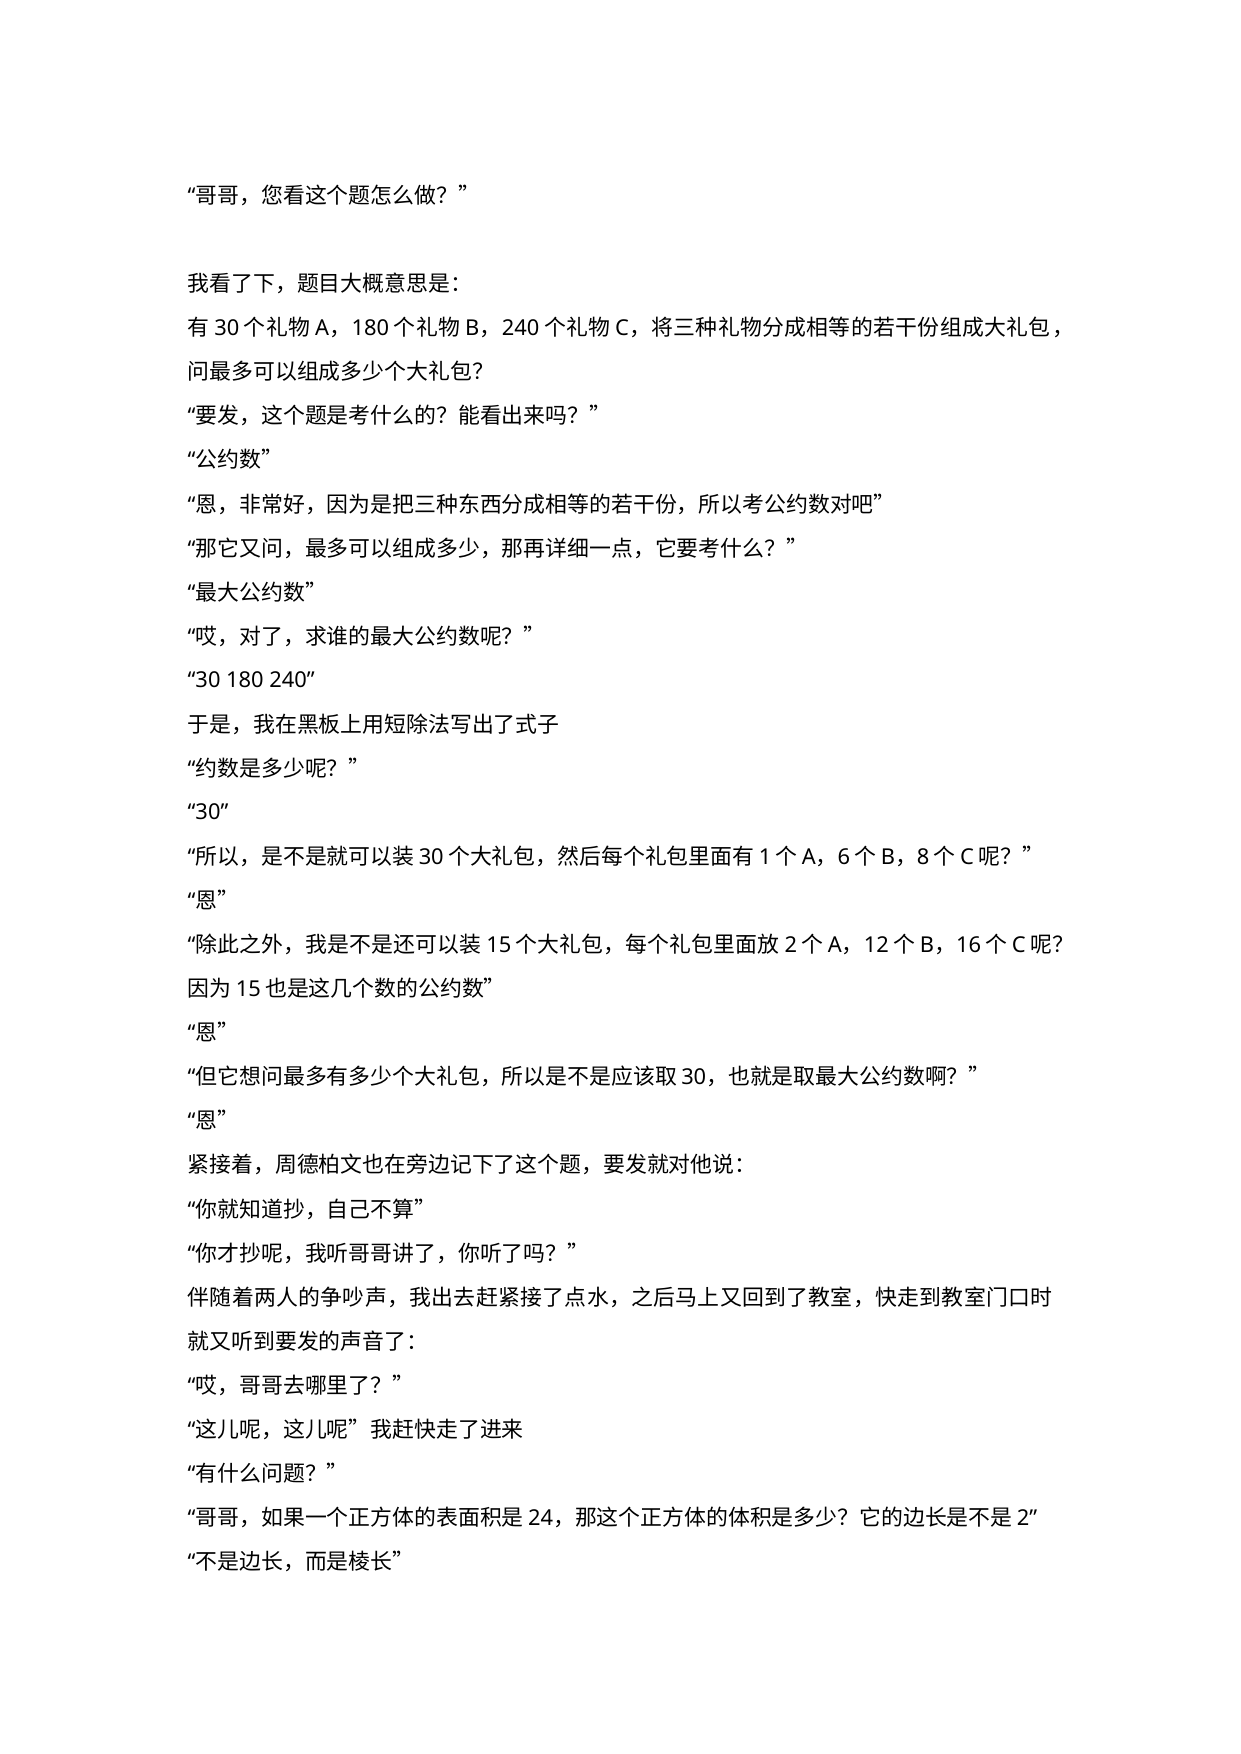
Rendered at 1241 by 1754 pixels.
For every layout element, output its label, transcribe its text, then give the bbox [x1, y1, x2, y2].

text “哎，哥哥去哪里了？” [187, 1362, 1053, 1406]
text “有什么问题？” [187, 1450, 1053, 1494]
text “恩，非常好，因为是把三种东西分成相等的若干份，所以考公约数对吧” [187, 480, 1053, 524]
text “恩” [187, 877, 1053, 921]
text “所以，是不是就可以装30个大礼包，然后每个礼包里面有1个A，6个B，8个C呢？” [187, 833, 1053, 877]
text “恩” [187, 1097, 1053, 1141]
text “30” [187, 789, 1053, 833]
text “30 180 240” [187, 657, 1053, 701]
text “哥哥，您看这个题怎么做？” [187, 172, 1053, 216]
text “最大公约数” [187, 568, 1053, 613]
text “恩” [187, 1009, 1053, 1053]
text “但它想问最多有多少个大礼包，所以是不是应该取30，也就是取最大公约数啊？” [187, 1053, 1053, 1097]
text 于是，我在黑板上用短除法写出了式子 [187, 701, 1053, 745]
text 紧接着，周德柏文也在旁边记下了这个题，要发就对他说： [187, 1141, 1053, 1185]
text “你才抄呢，我听哥哥讲了，你听了吗？” [187, 1229, 1053, 1273]
text “除此之外，我是不是还可以装15个大礼包，每个礼包里面放2个A，12个B，16个C呢？因为15也是这几个数的公约数” [187, 921, 1053, 1009]
text “公约数” [187, 436, 1053, 480]
text “要发，这个题是考什么的？能看出来吗？” [187, 392, 1053, 436]
text 伴随着两人的争吵声，我出去赶紧接了点水，之后马上又回到了教室，快走到教室门口时，就又听到要发的声音了： [187, 1273, 1053, 1362]
text “这儿呢，这儿呢”我赶快走了进来 [187, 1406, 1053, 1450]
text “约数是多少呢？” [187, 745, 1053, 789]
text 我看了下，题目大概意思是： [187, 260, 1053, 304]
text “哎，对了，求谁的最大公约数呢？” [187, 613, 1053, 657]
text “你就知道抄，自己不算” [187, 1185, 1053, 1229]
text “那它又问，最多可以组成多少，那再详细一点，它要考什么？” [187, 524, 1053, 568]
text “不是边长，而是棱长” [187, 1538, 1053, 1582]
text 有30个礼物A，180个礼物B，240个礼物C，将三种礼物分成相等的若干份组成大礼包，问最多可以组成多少个大礼包？ [187, 304, 1053, 392]
text “哥哥，如果一个正方体的表面积是24，那这个正方体的体积是多少？它的边长是不是2” [187, 1494, 1053, 1538]
